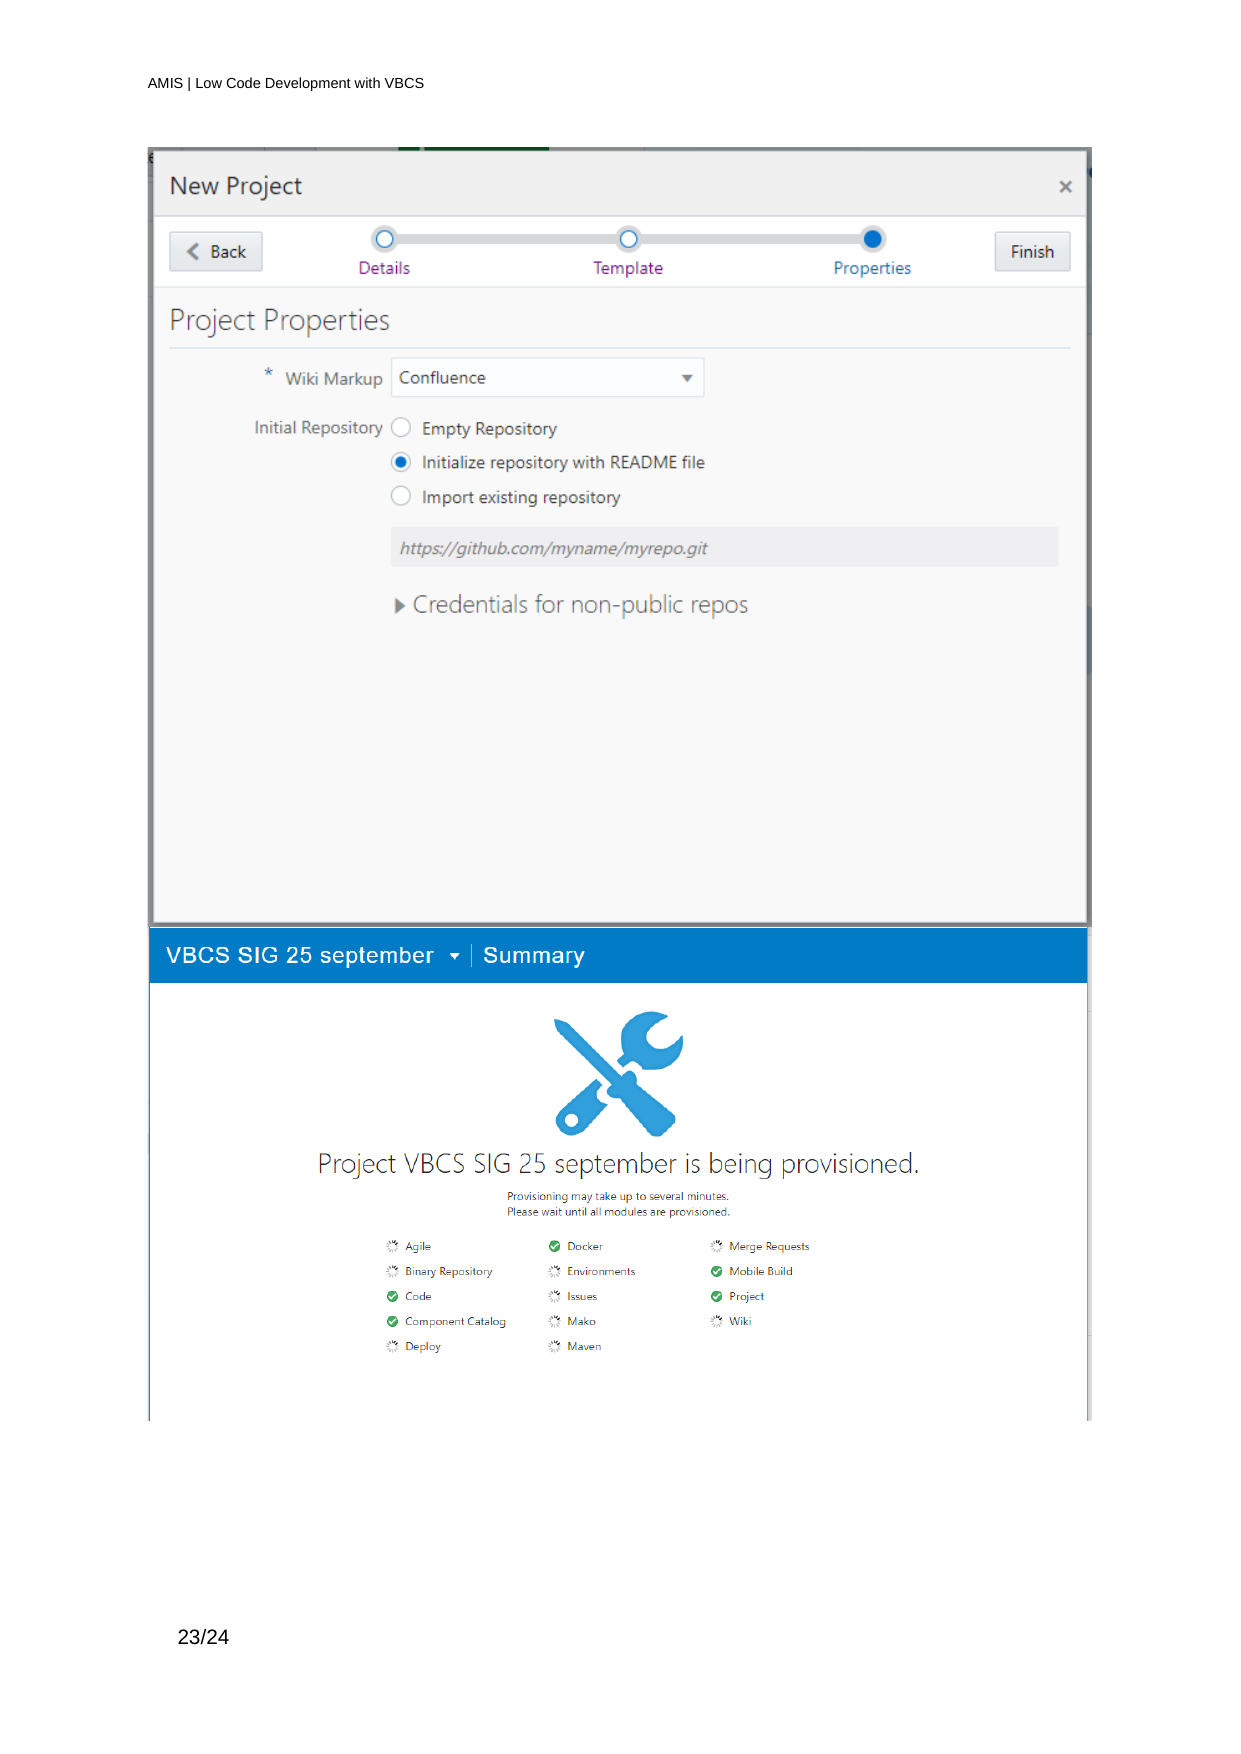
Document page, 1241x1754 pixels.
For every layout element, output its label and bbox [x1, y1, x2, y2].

picture [147, 147, 1092, 1421]
